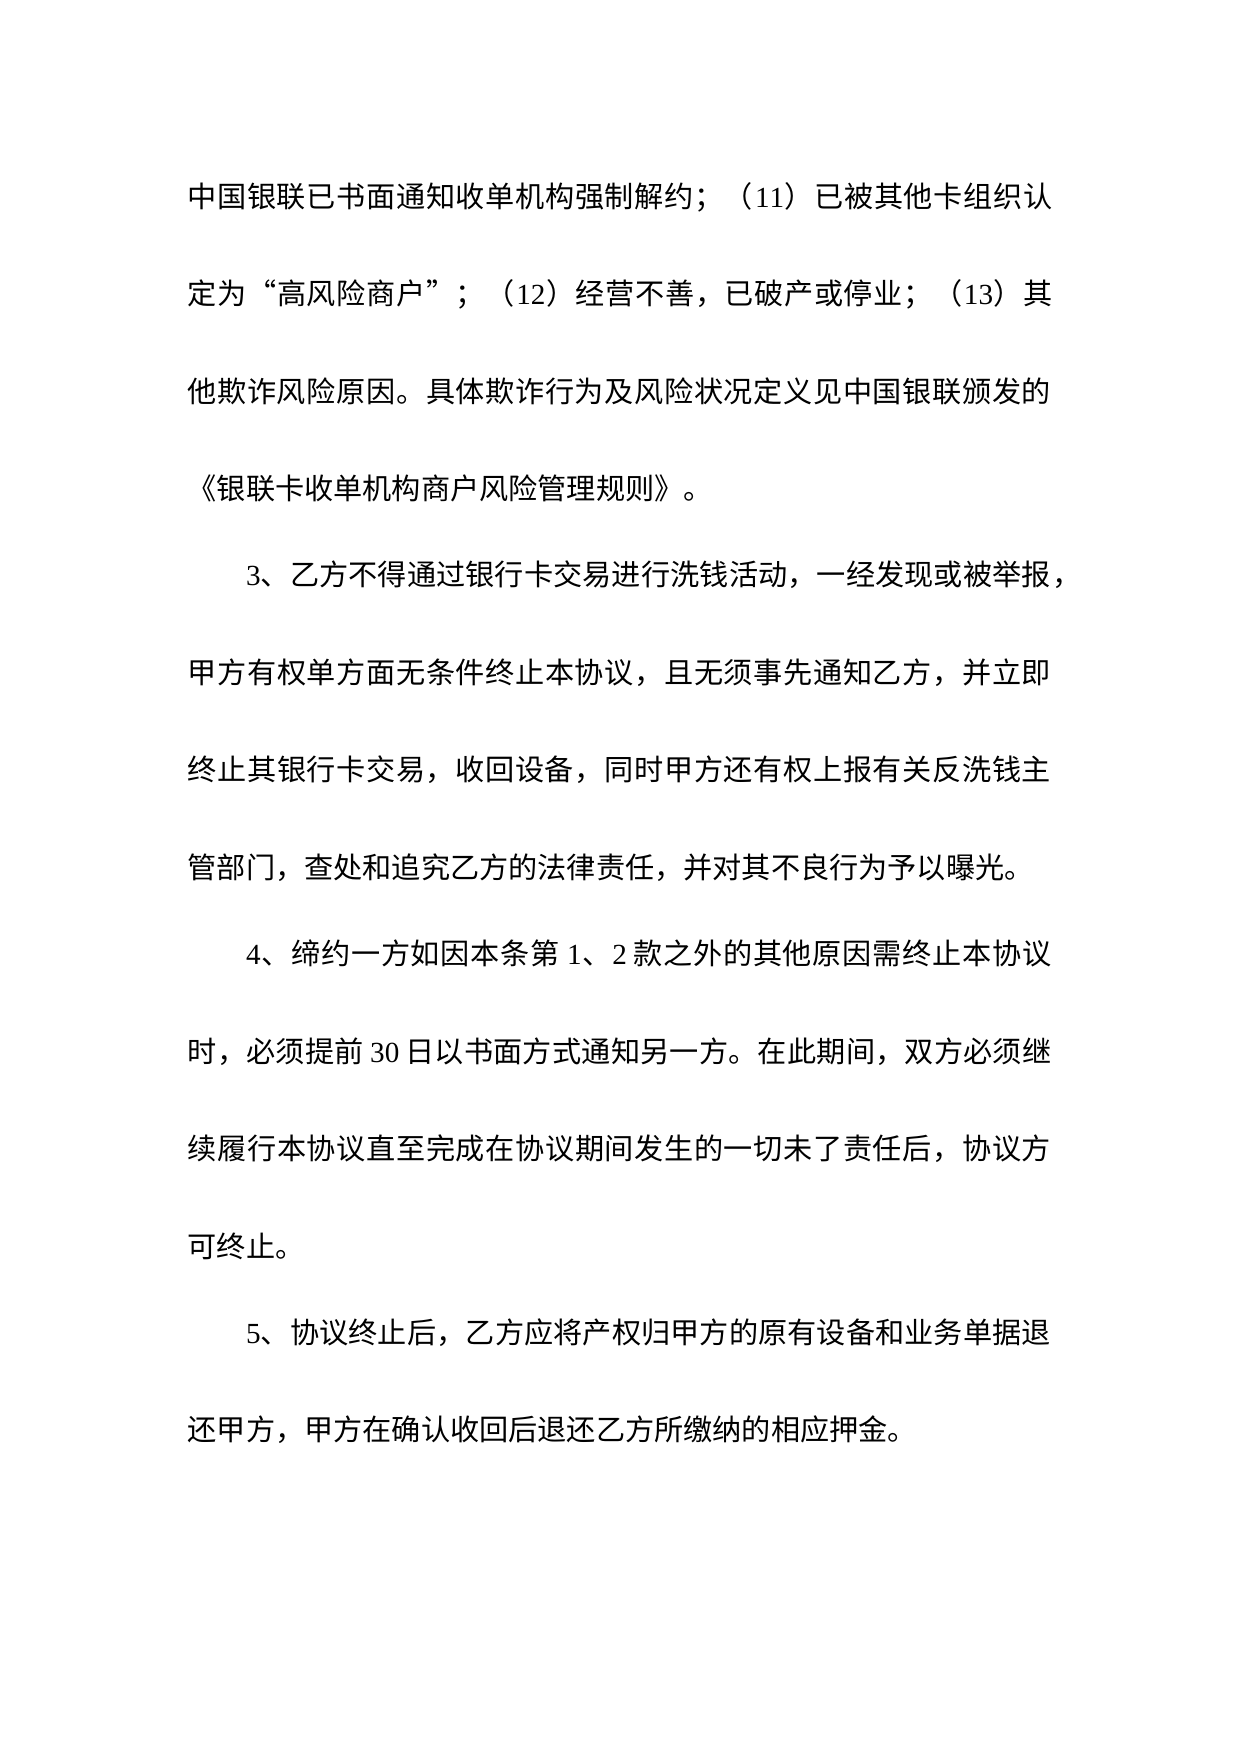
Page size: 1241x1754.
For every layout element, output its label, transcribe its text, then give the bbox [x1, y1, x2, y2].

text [187, 162, 1053, 519]
text 3、乙方不得通过银行卡交易进行洗钱活动，一经发现或被举报，甲方有权单方面无条件终止本协议，且无须事先通知乙方，并立即终止其银行卡交易，收回设备，同时甲方还有权上报有关反洗钱主管部门，查处和追究乙方的法律责任，并对其不良行为予以曝光。 [187, 541, 1053, 898]
text 4、缔约一方如因本条第1、2款之外的其他原因需终止本协议时，必须提前30日以书面方式通知另一方。在此期间，双方必须继续履行本协议直至完成在协议期间发生的一切未了责任后，协议方可终止。 [187, 919, 1053, 1277]
text 5、协议终止后，乙方应将产权归甲方的原有设备和业务单据退还甲方，甲方在确认收回后退还乙方所缴纳的相应押金。 [187, 1298, 1053, 1460]
